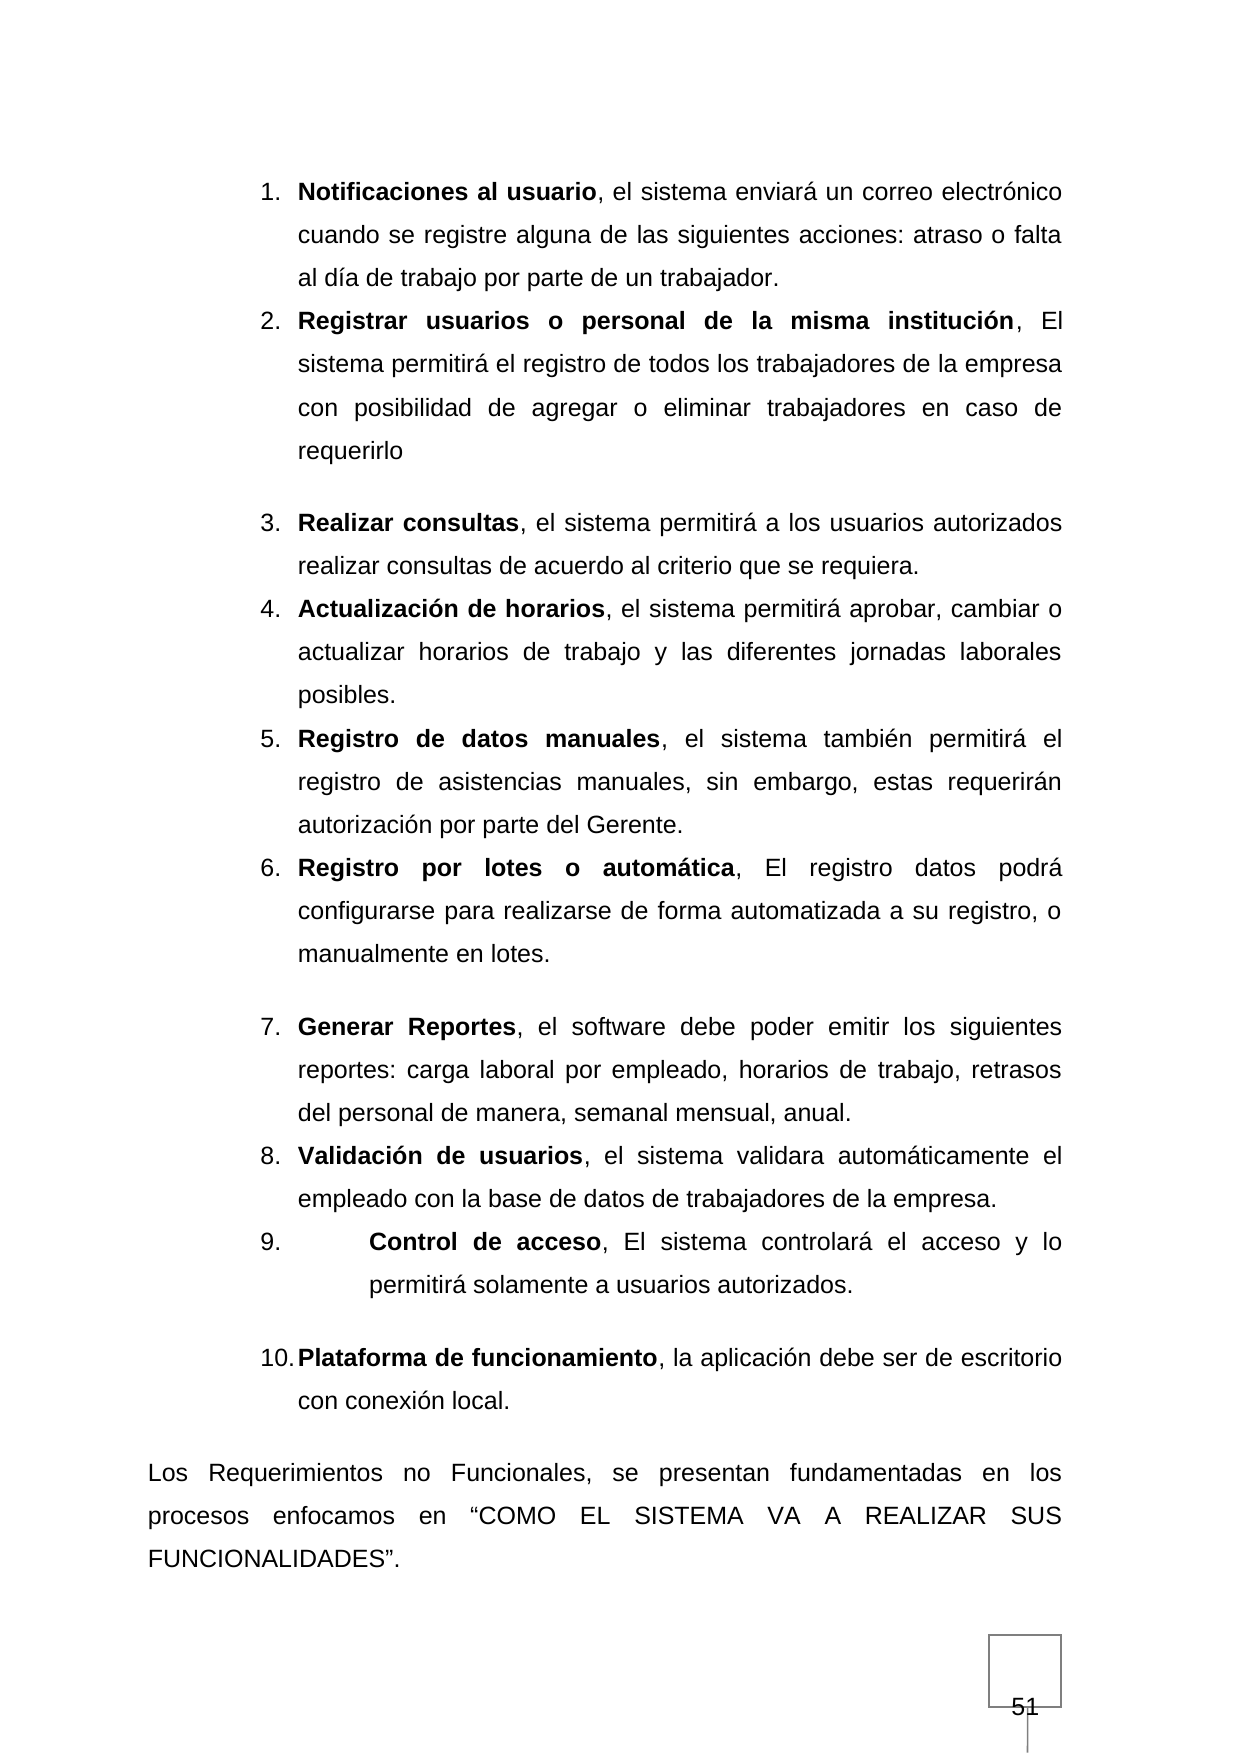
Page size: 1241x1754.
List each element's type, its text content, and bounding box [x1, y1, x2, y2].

list Control de acceso, El sistema controlará el acceso y lo permitirá solamente a usuarios autorizados. [260, 1402, 1063, 1474]
list Generar Reportes, el software debe poder emitir los siguientes reportes: carga laboral por empleado, horarios de trabajo, retrasos del personal de manera, semanal mensual, anual. [260, 1128, 1063, 1243]
list Notificaciones al usuario, el sistema enviará un correo electrónico cuando se registre alguna de las siguientes acciones: atraso o falta al día de trabajo por parte de un trabajador. [260, 177, 1063, 292]
list Realizar consultas, el sistema permitirá a los usuarios autorizados realizar consultas de acuerdo al criterio que se requiera. [260, 537, 1063, 609]
list Registro de datos manuales, el sistema también permitirá el registro de asistencias manuales, sin embargo, estas requerirán autorización por parte del Gerente. [260, 811, 1063, 926]
list Registro por lotes o automática, El registro datos podrá configurarse para realizarse de forma automatizada a su registro, o manualmente en lotes. [260, 969, 1063, 1084]
list Validación de usuarios, el sistema validara automáticamente el empleado con la base de datos de trabajadores de la empresa. [260, 1287, 1063, 1358]
list Plataforma de funcionamiento, la aplicación debe ser de escritorio con conexión local. [260, 1517, 1063, 1589]
list Actualización de horarios, el sistema permitirá aprobar, cambiar o actualizar horarios de trabajo y las diferentes jornadas laborales posibles. [260, 652, 1063, 767]
